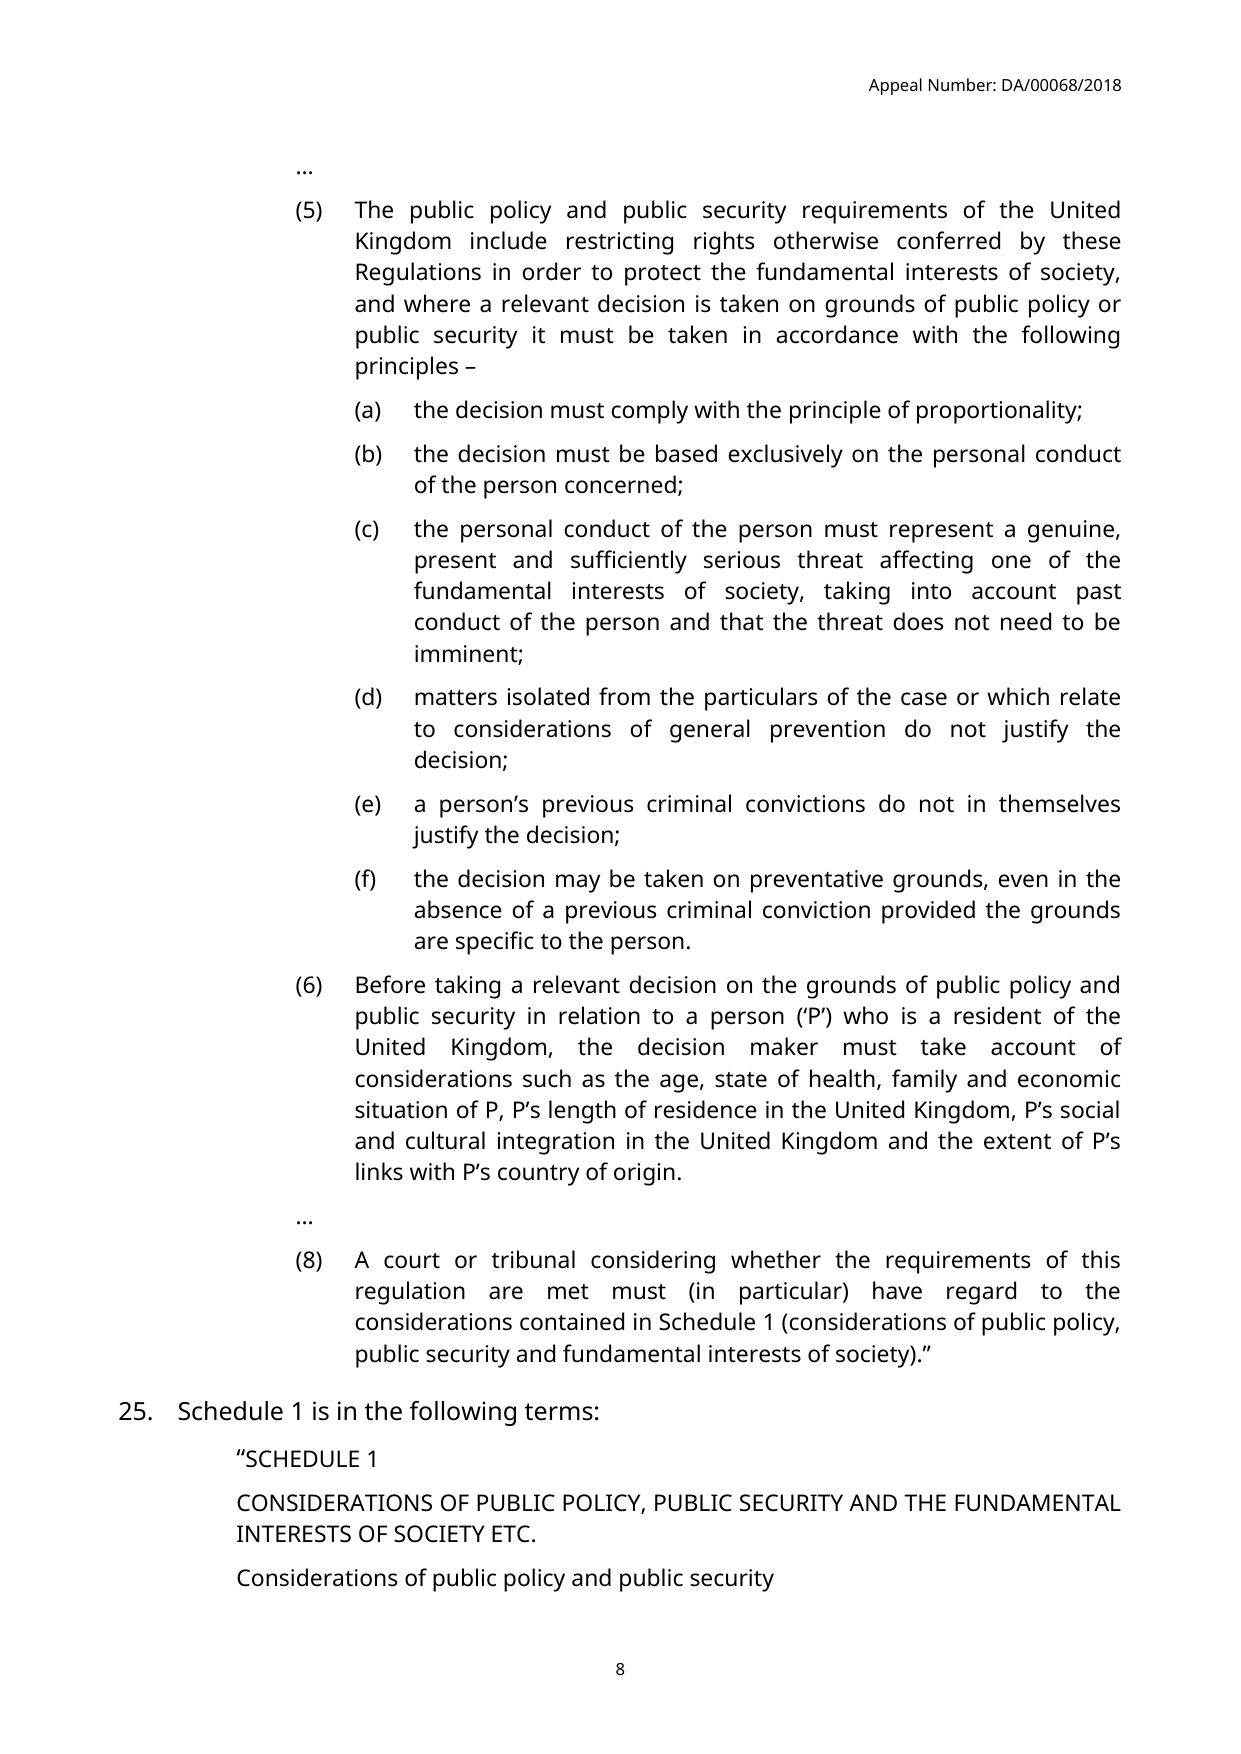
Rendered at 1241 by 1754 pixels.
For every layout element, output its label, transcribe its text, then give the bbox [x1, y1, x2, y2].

text (6) Before taking a relevant decision on the grounds of public policy and public security in relation to a person (‘P’) who is a resident of the United Kingdom, the decision maker must take account of considerations such as the age, state of health, family and economic situation of P, P’s length of residence in the United Kingdom, P’s social and cultural integration in the United Kingdom and the extent of P’s links with P’s country of origin. [295, 969, 1122, 1187]
text (b) the decision must be based exclusively on the personal conduct of the person concerned; [354, 437, 1122, 500]
text (f) the decision may be taken on preventative grounds, even in the absence of a previous criminal conviction provided the grounds are specific to the person. [354, 862, 1122, 956]
text (5) The public policy and public security requirements of the United Kingdom include restricting rights otherwise conferred by these Regulations in order to protect the fundamental interests of society, and where a relevant decision is taken on grounds of public policy or public security it must be taken in accordance with the following principles – [236, 194, 1122, 381]
text (a) the decision must comply with the principle of proportionality; [354, 394, 1122, 425]
text … [295, 1200, 1122, 1231]
text … [236, 150, 1122, 181]
text (d) matters isolated from the particulars of the case or which relate to considerations of general prevention do not justify the decision; [354, 681, 1122, 775]
text Considerations of public policy and public security [236, 1562, 1122, 1593]
text CONSIDERATIONS OF PUBLIC POLICY, PUBLIC SECURITY AND THE FUNDAMENTAL INTERESTS OF SOCIETY ETC. [236, 1487, 1122, 1549]
text (8) A court or tribunal considering whether the requirements of this regulation are met must (in particular) have regard to the considerations contained in Schedule 1 (considerations of public policy, public security and fundamental interests of society).” [295, 1244, 1122, 1369]
text (e) a person’s previous criminal convictions do not in themselves justify the decision; [354, 787, 1122, 850]
text (c) the personal conduct of the person must represent a genuine, present and sufficiently serious threat affecting one of the fundamental interests of society, taking into account past conduct of the person and that the threat does not need to be imminent; [354, 512, 1122, 669]
text Schedule 1 is in the following terms: [118, 1394, 1122, 1428]
text “SCHEDULE 1 [236, 1440, 1122, 1474]
